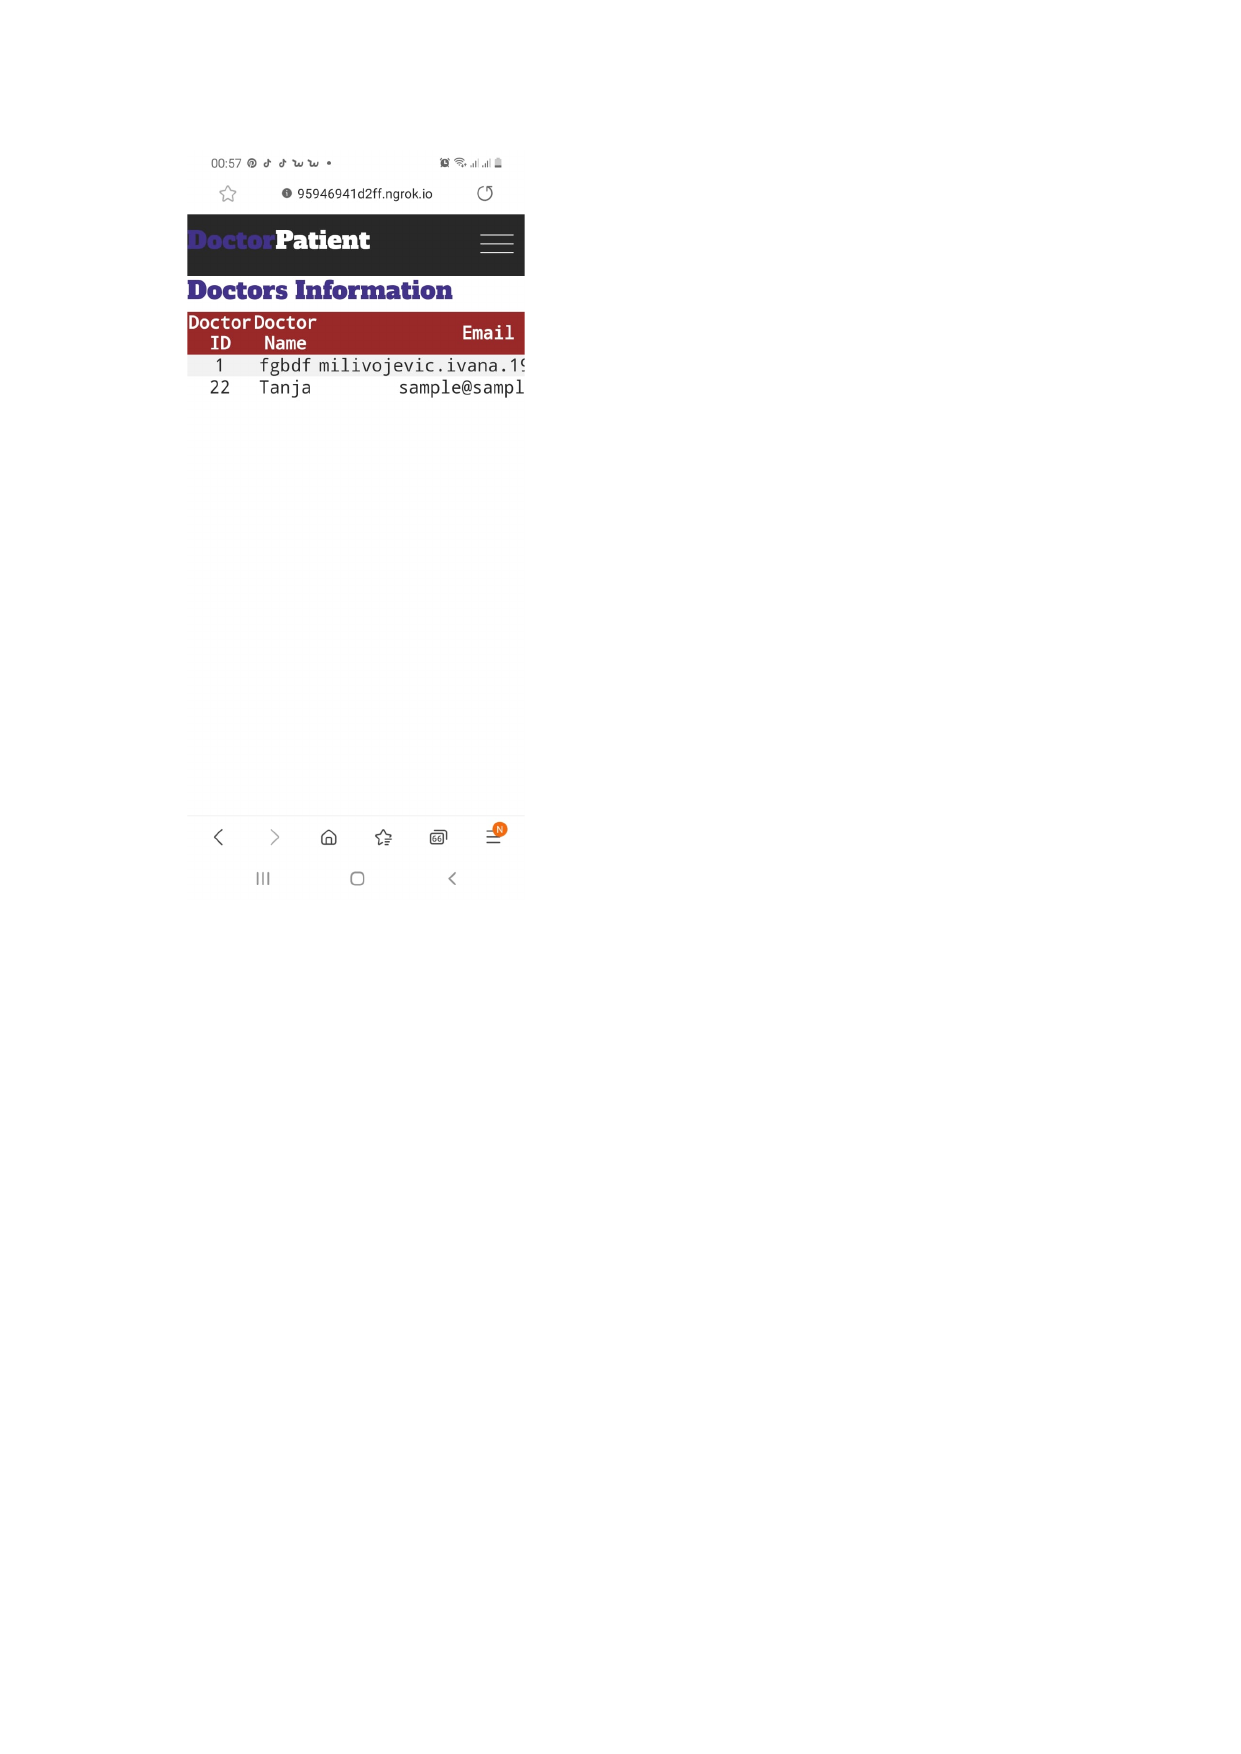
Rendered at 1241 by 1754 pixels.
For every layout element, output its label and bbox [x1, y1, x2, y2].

picture [187, 150, 525, 900]
